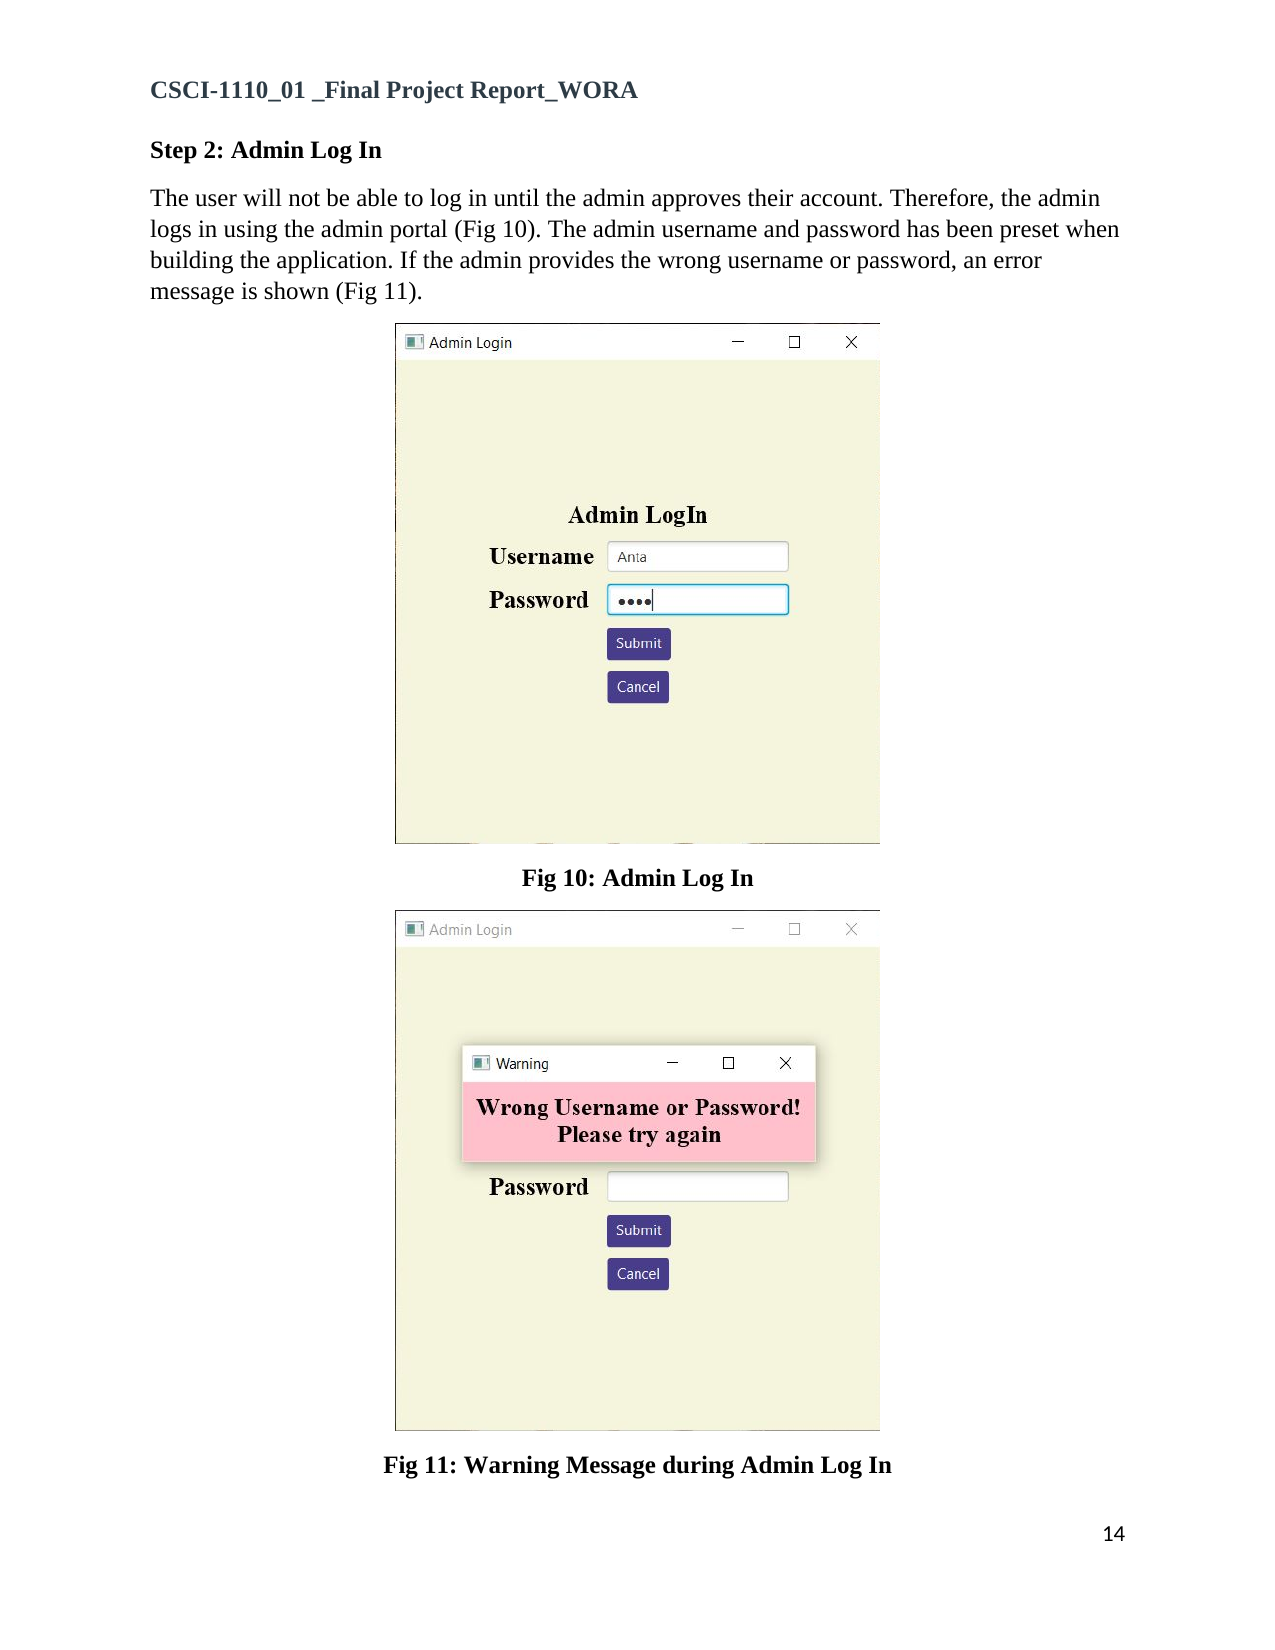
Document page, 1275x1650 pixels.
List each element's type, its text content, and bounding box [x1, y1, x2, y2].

text Fig 11: Warning Message during Admin Log In [150, 1450, 1125, 1479]
text Fig 10: Admin Log In [150, 863, 1125, 892]
text The user will not be able to log in until the admin approves their account. Therefore, the admin logs in using the admin portal (Fig 10). The admin username and password has been preset when building the application. If the admin provides the wrong username or password, an error message is shown (Fig 11). [150, 183, 1125, 304]
text Step 2: Admin Log In [150, 135, 1125, 164]
picture [395, 910, 880, 1431]
picture [395, 323, 880, 844]
